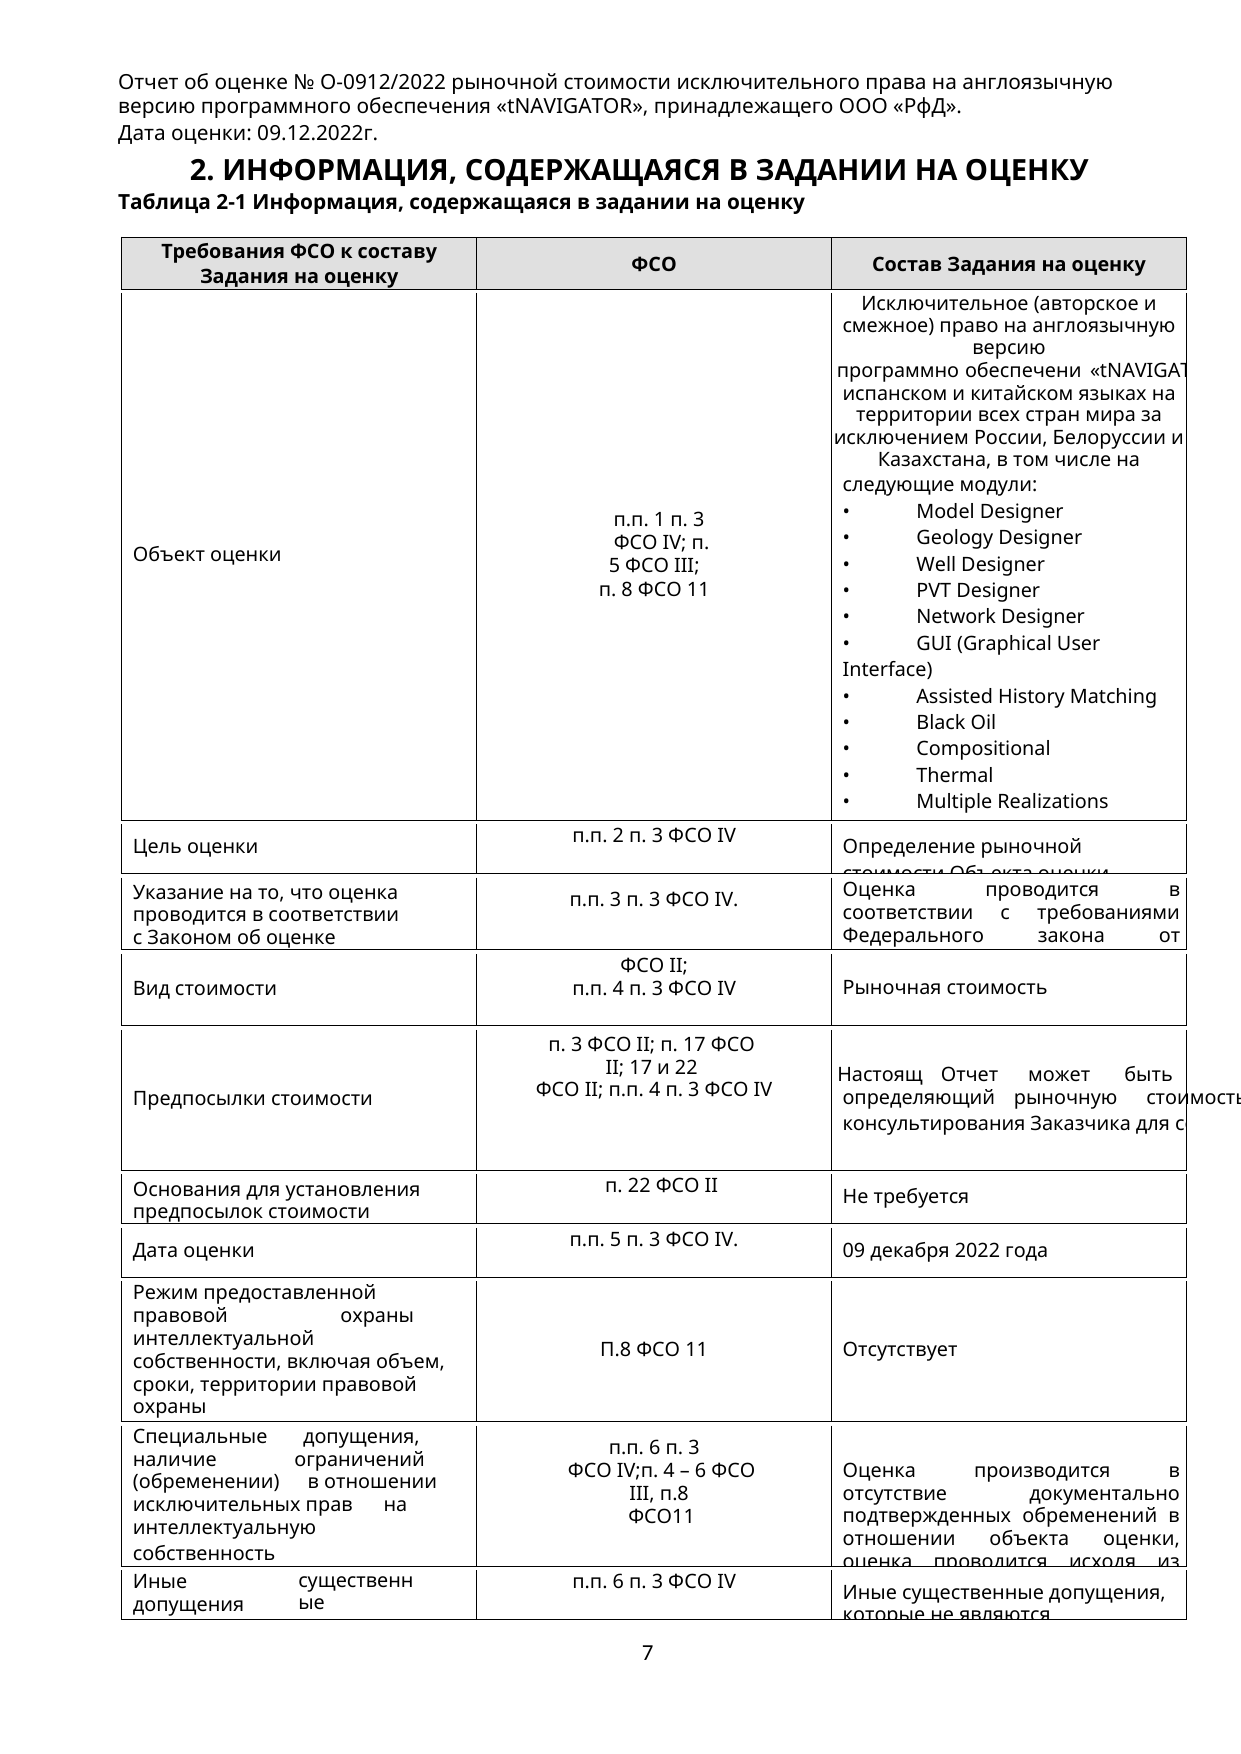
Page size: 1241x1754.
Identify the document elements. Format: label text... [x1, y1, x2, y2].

text 2. ИНФОРМАЦИЯ, СОДЕРЖАЩАЯСЯ В ЗАДАНИИ НА ОЦЕНКУ Таблица 2-1 Информация, содержащаяся в задании на оценку [118, 158, 1108, 215]
table_header Не требуется [832, 1174, 1186, 1223]
table_header [122, 1570, 476, 1619]
table_header Оценка проводится в соответствии с требованиями Федерального закона от 29.07.1998 № 135-ФЗ «Об оценочной деятельности в Российской Федерации» [832, 878, 1186, 949]
table_header п.п. 3 п. 3 ФСО IV. [477, 878, 831, 949]
table_header [832, 1030, 1186, 1170]
table_header ФСО [477, 238, 831, 289]
text 7 [118, 1642, 653, 1665]
table_header Цель оценки [122, 824, 476, 873]
table_header Рыночная стоимость [832, 954, 1186, 1025]
table_header п.п. 2 п. 3 ФСО IV [477, 824, 831, 873]
table_header Основания для установления предпосылок стоимости [122, 1174, 476, 1223]
table_header п.п. 1 п. 3 ФСО IV; п. 5 ФСО III; п. 8 ФСО 11 [477, 293, 831, 820]
table_header п.п. 6 п. 3 ФСО IV [477, 1570, 831, 1619]
table_header Дата оценки [122, 1228, 476, 1277]
table_header Указание на то, что оценка проводится в соответствии с Законом об оценке [122, 878, 476, 949]
table_header Требования ФСО к составу Задания на оценку [122, 238, 476, 289]
table_header п.п. 5 п. 3 ФСО IV. [477, 1228, 831, 1277]
table_header Специальные допущения, наличие ограничений (обременении) в отношении исключительных прав на интеллектуальную собственность [122, 1426, 476, 1566]
table_header Определение рыночной стоимости Объекта оценки [832, 824, 1186, 873]
table_header п. 3 ФСО II; п. 17 ФСО II; 17 и 22 ФСО II; п.п. 4 п. 3 ФСО IV [477, 1030, 831, 1170]
table_header ФСО II; п.п. 4 п. 3 ФСО IV [477, 954, 831, 1025]
table_header 09 декабря 2022 года [832, 1228, 1186, 1277]
table_header П.8 ФСО 11 [477, 1281, 831, 1421]
table_header Состав Задания на оценку [832, 238, 1186, 289]
table_header Иные существенные допущения, которые не являются специальными [832, 1570, 1186, 1619]
table_header Режим предоставленной правовой охраны интеллектуальной собственности, включая объем, сроки, территории правовой охраны [122, 1281, 476, 1421]
table_header Отсутствует [832, 1281, 1186, 1421]
table_header Исключительное (авторское и смежное) право на англоязычную версию испанском и китайском языках на территории всех стран мира за исключением России, Белоруссии и Казахстана, в том числе на следующие модули: • Model Designer • Geology Designer • Well Designer • PVT Designer • Network Designer • GUI (Graphical User Interface) • Assisted History Matching • Black Oil • Compositional • Thermal • Multiple Realizations • Large Data Set • Simulation • Simulation Results • Assisted History Matching and Uncertainty Analysis • Batch Jobs • Remote GUI • Manuals [832, 293, 1186, 820]
text Отчет об оценке № О-0912/2022 рыночной стоимости исключительного права на англоязычную версию программного обеспечения «tNAVIGATOR», принадлежащего ООО «РфД». [118, 71, 1183, 118]
table_header Предпосылки стоимости [122, 1030, 476, 1170]
table_header Вид стоимости [122, 954, 476, 1025]
table_header п. 22 ФСО II [477, 1174, 831, 1223]
text Дата оценки: 09.12.2022г. [118, 118, 1183, 146]
table_header Объект оценки [122, 293, 476, 820]
table_header п.п. 6 п. 3 ФСО IV;п. 4 – 6 ФСО III, п.8 ФСО11 [477, 1426, 831, 1566]
table_header Оценка производится в отсутствие документально подтвержденных обременений в отношении объекта оценки, оценка проводится исходя из предположения об отсутствии таких обременений. [832, 1426, 1186, 1566]
